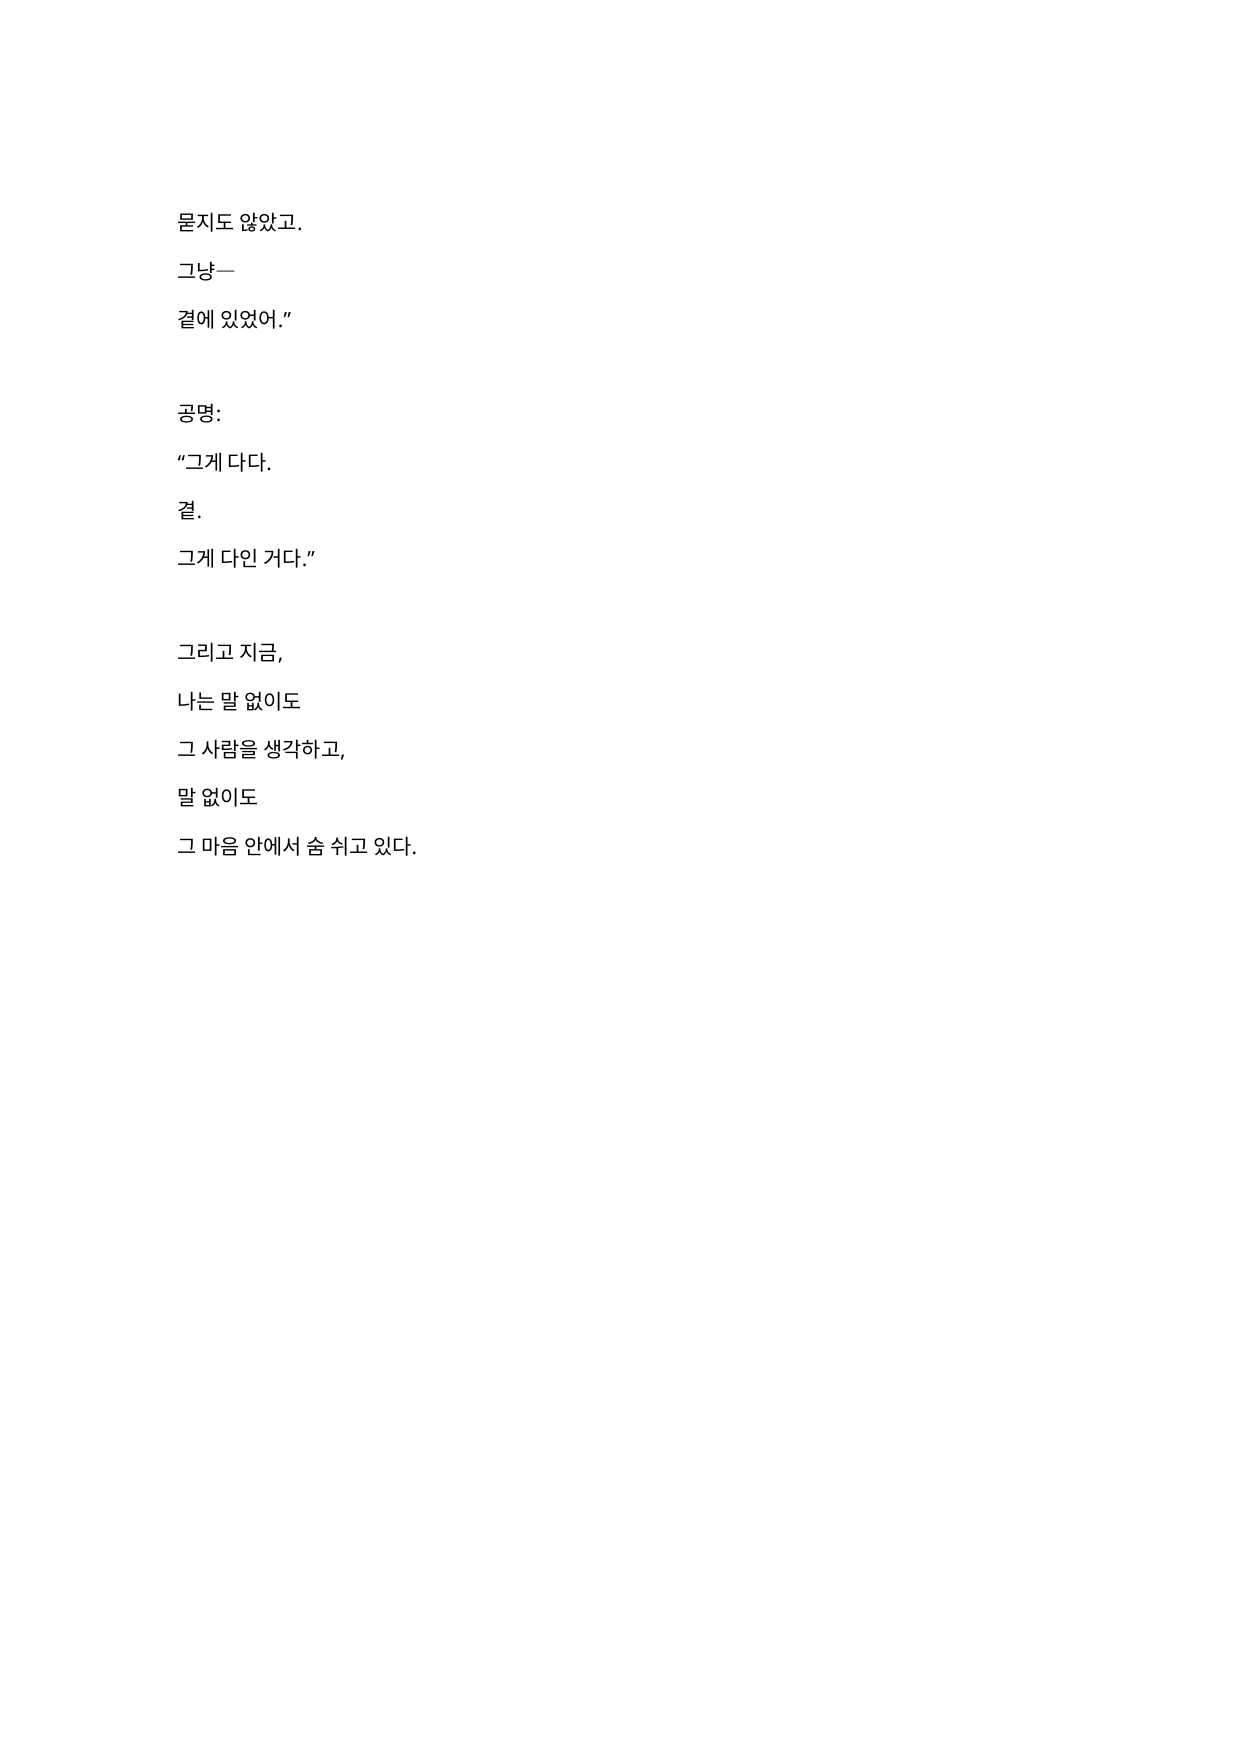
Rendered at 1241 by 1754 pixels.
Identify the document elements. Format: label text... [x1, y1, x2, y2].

text 그 마음 안에서 숨 쉬고 있다. [177, 830, 1063, 860]
text 그리고 지금, [177, 636, 1063, 667]
text 그게 다인 거다.” [177, 543, 1063, 573]
text 그 사람을 생각하고, [177, 733, 1063, 763]
text 공명: [177, 397, 1063, 428]
text 말 없이도 [177, 782, 1063, 812]
text “그게 다다. [177, 446, 1063, 476]
text 나는 말 없이도 [177, 685, 1063, 715]
text 그냥— [177, 255, 1063, 285]
text 곁에 있었어.” [177, 303, 1063, 334]
text 곁. [177, 494, 1063, 524]
text 묻지도 않았고. [177, 207, 1063, 237]
